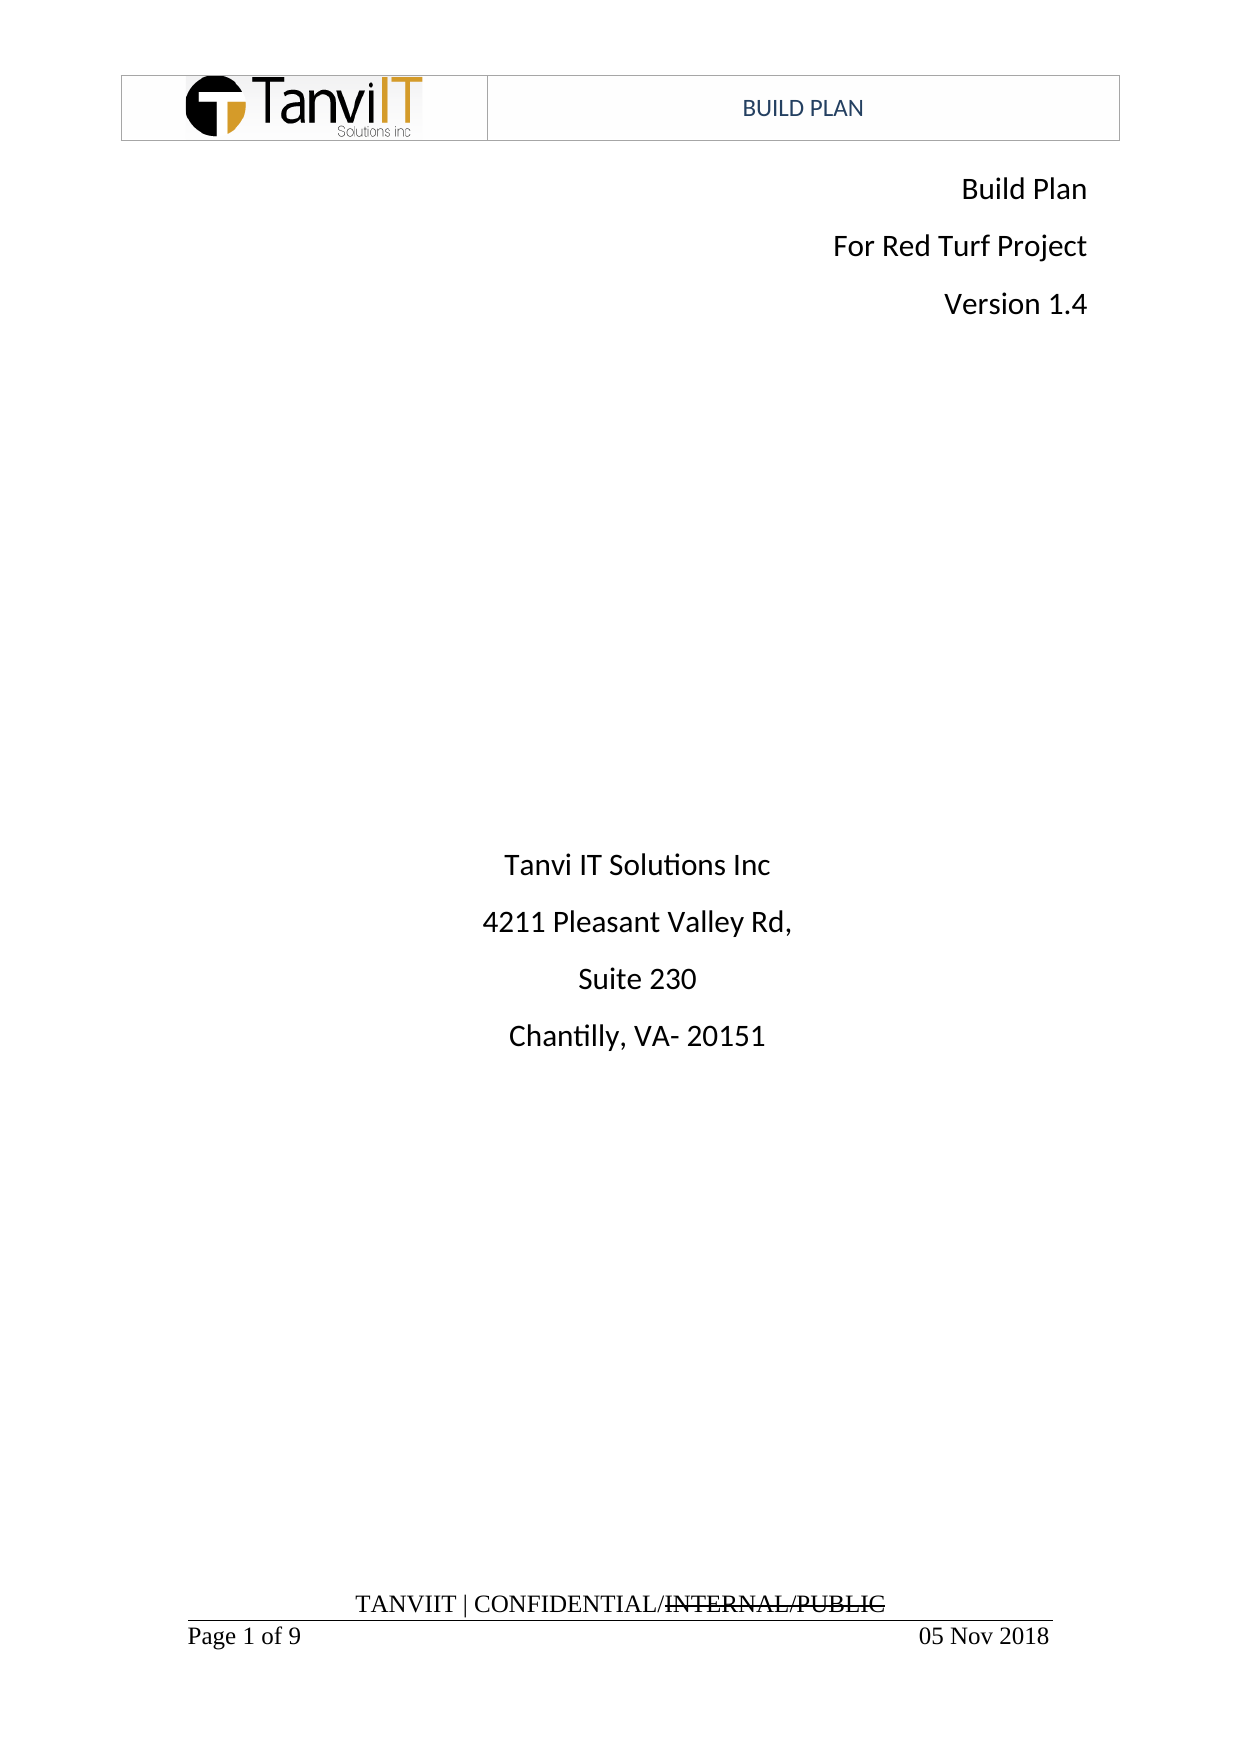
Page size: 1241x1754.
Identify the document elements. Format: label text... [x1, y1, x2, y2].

title Build Plan [187, 169, 1087, 207]
title For Red Turf Project [187, 227, 1087, 265]
title Chantilly, VA- 20151 [187, 1016, 1087, 1054]
title Suite 230 [187, 959, 1087, 997]
title Version 1.4 [187, 284, 1087, 322]
title 4211 Pleasant Valley Rd, [187, 902, 1087, 940]
title Tanvi IT Solutions Inc [187, 845, 1087, 883]
picture [185, 76, 423, 140]
